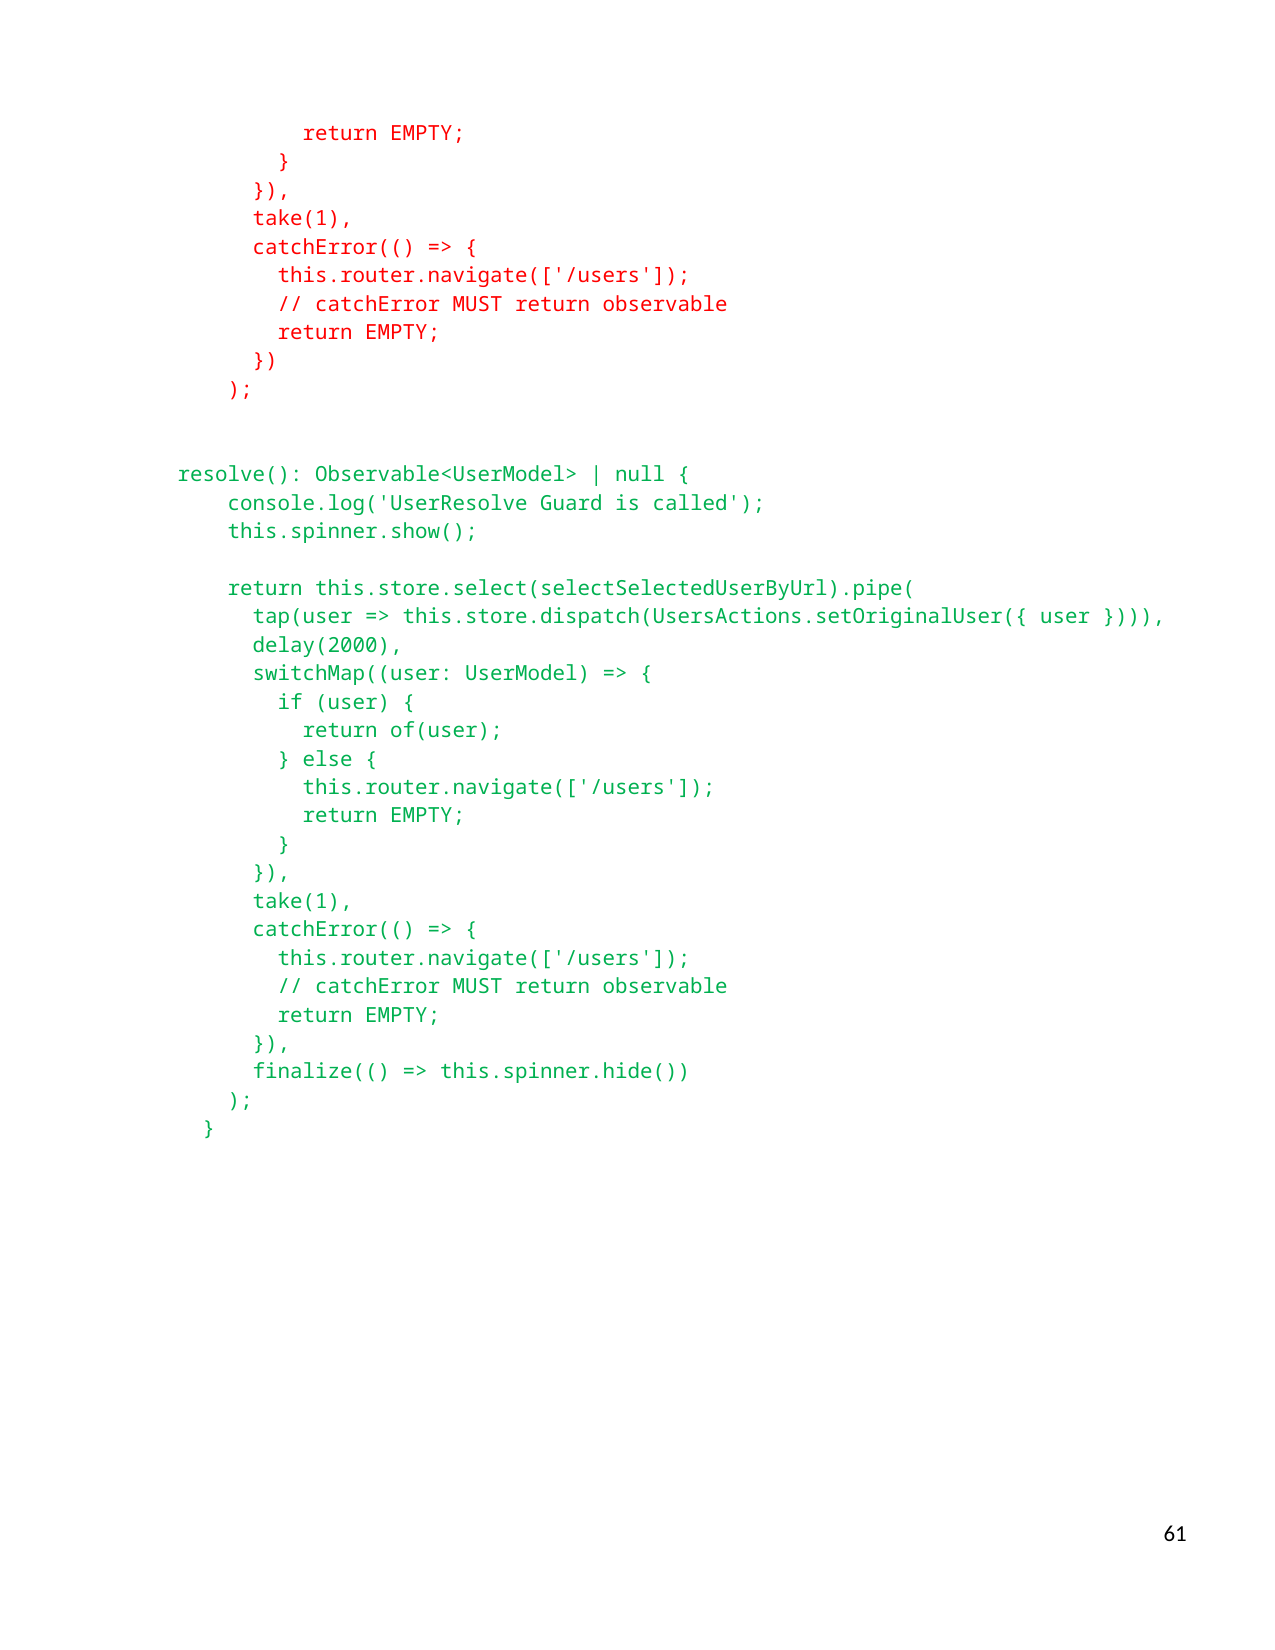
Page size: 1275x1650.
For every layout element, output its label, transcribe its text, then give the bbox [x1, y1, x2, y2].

text if (user) { [177, 687, 1186, 715]
text // catchError MUST return observable [177, 289, 1186, 317]
text tap(user => this.store.dispatch(UsersActions.setOriginalUser({ user }))), [177, 602, 1186, 630]
text take(1), [177, 203, 1186, 232]
text } [177, 1113, 1186, 1142]
text console.log('UserResolve Guard is called'); [177, 488, 1186, 516]
text return EMPTY; [177, 1000, 1186, 1028]
text this.router.navigate(['/users']); [177, 260, 1186, 289]
text }) [177, 346, 1186, 374]
text take(1), [177, 886, 1186, 914]
text return of(user); [177, 715, 1186, 744]
text delay(2000), [177, 630, 1186, 658]
text return this.store.select(selectSelectedUserByUrl).pipe( [177, 573, 1186, 602]
text catchError(() => { [177, 914, 1186, 943]
text switchMap((user: UserModel) => { [177, 658, 1186, 687]
text return EMPTY; [177, 118, 1186, 147]
text catchError(() => { [177, 232, 1186, 260]
text // catchError MUST return observable [177, 971, 1186, 1000]
text }), [177, 1028, 1186, 1057]
text ); [177, 1085, 1186, 1113]
text this.router.navigate(['/users']); [177, 943, 1186, 971]
text } [177, 147, 1186, 175]
text finalize(() => this.spinner.hide()) [177, 1057, 1186, 1085]
text ); [177, 374, 1186, 402]
text this.spinner.show(); [177, 516, 1186, 545]
text return EMPTY; [177, 801, 1186, 829]
text } [177, 829, 1186, 857]
text resolve(): Observable<UserModel> | null { [177, 459, 1186, 488]
text }), [177, 857, 1186, 886]
text }), [177, 175, 1186, 203]
text this.router.navigate(['/users']); [177, 772, 1186, 801]
text } else { [177, 744, 1186, 772]
text return EMPTY; [177, 317, 1186, 346]
